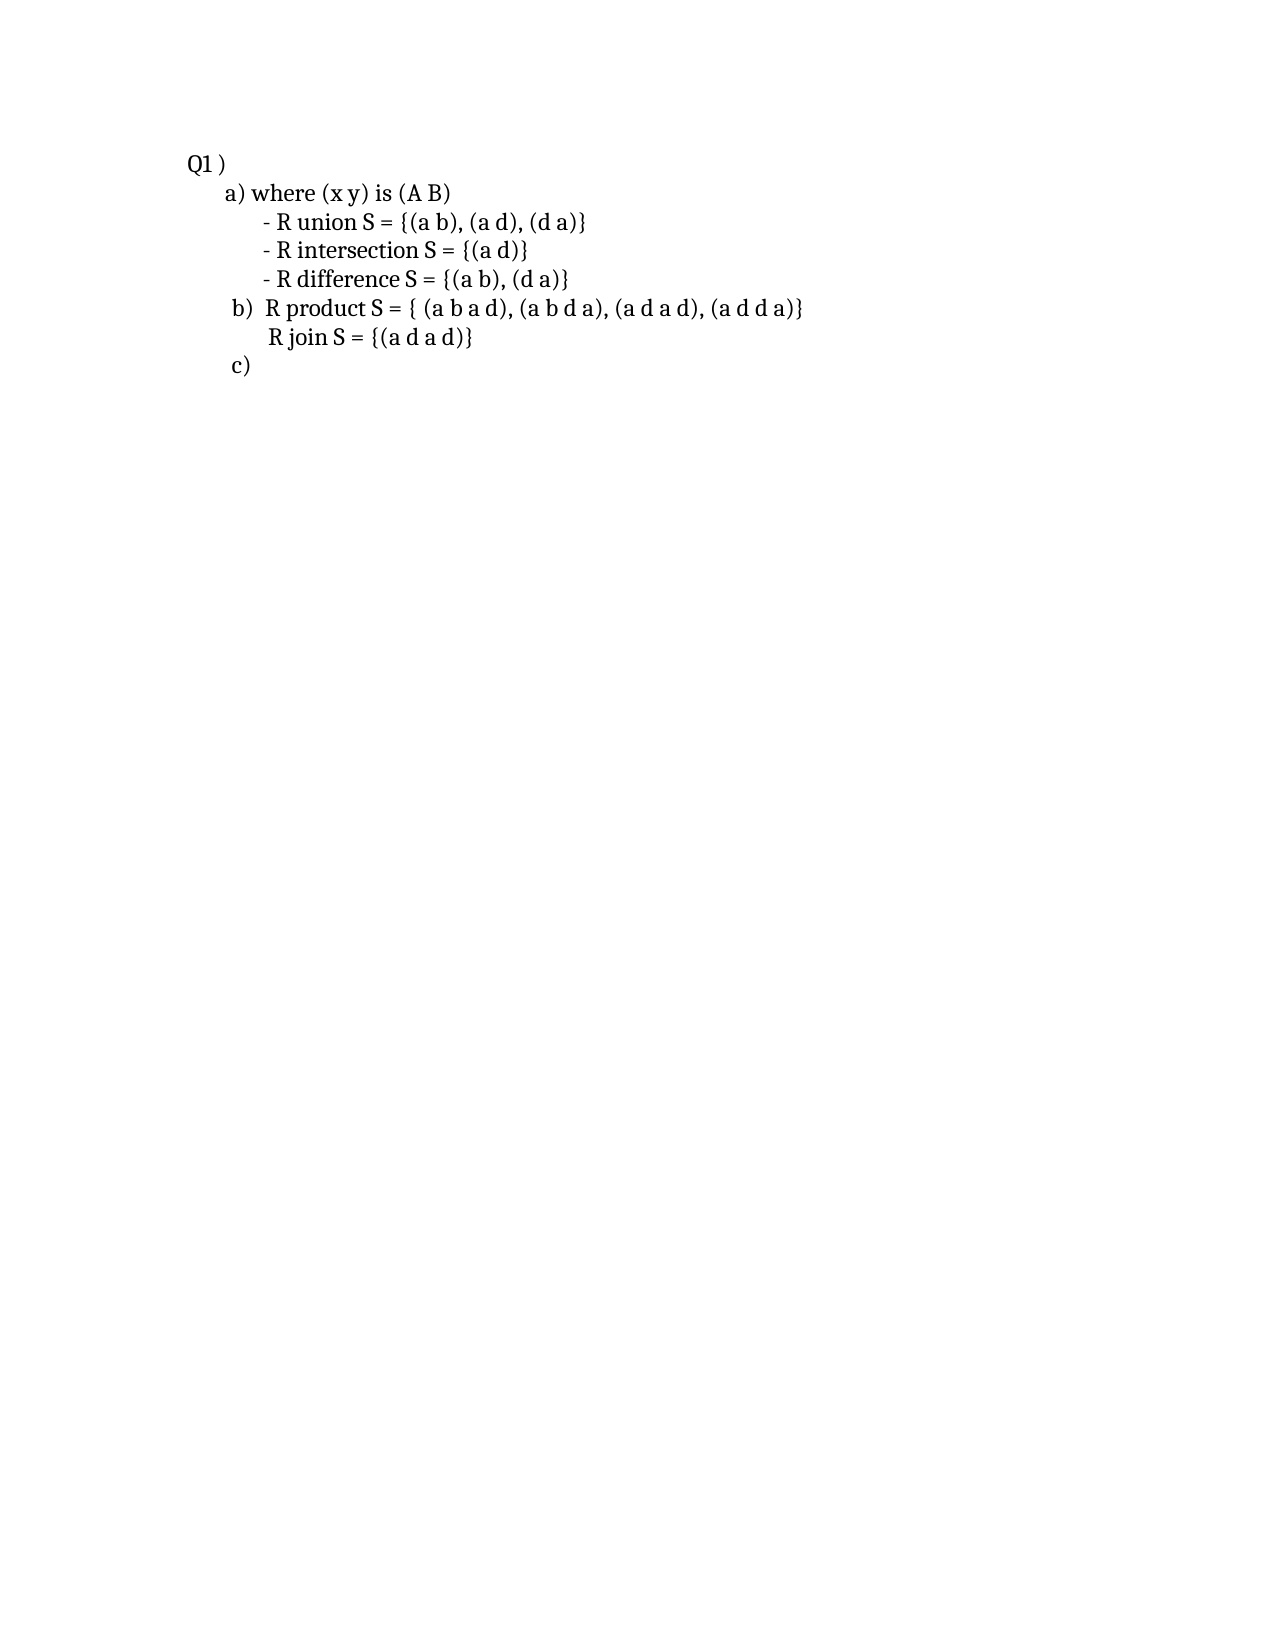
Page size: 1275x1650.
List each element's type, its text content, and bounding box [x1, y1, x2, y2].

text - R union S = {(a b), (a d), (d a)} [225, 207, 1087, 236]
text Q1 ) [187, 150, 1087, 179]
text c) [187, 351, 1087, 380]
text b) R product S = { (a b a d), (a b d a), (a d a d), (a d d a)} [187, 294, 1087, 322]
text - R intersection S = {(a d)} [225, 236, 1087, 265]
text - R difference S = {(a b), (d a)} [225, 265, 1087, 294]
text a) where (x y) is (A B) [225, 179, 1087, 207]
text R join S = {(a d a d)} [187, 322, 1087, 351]
